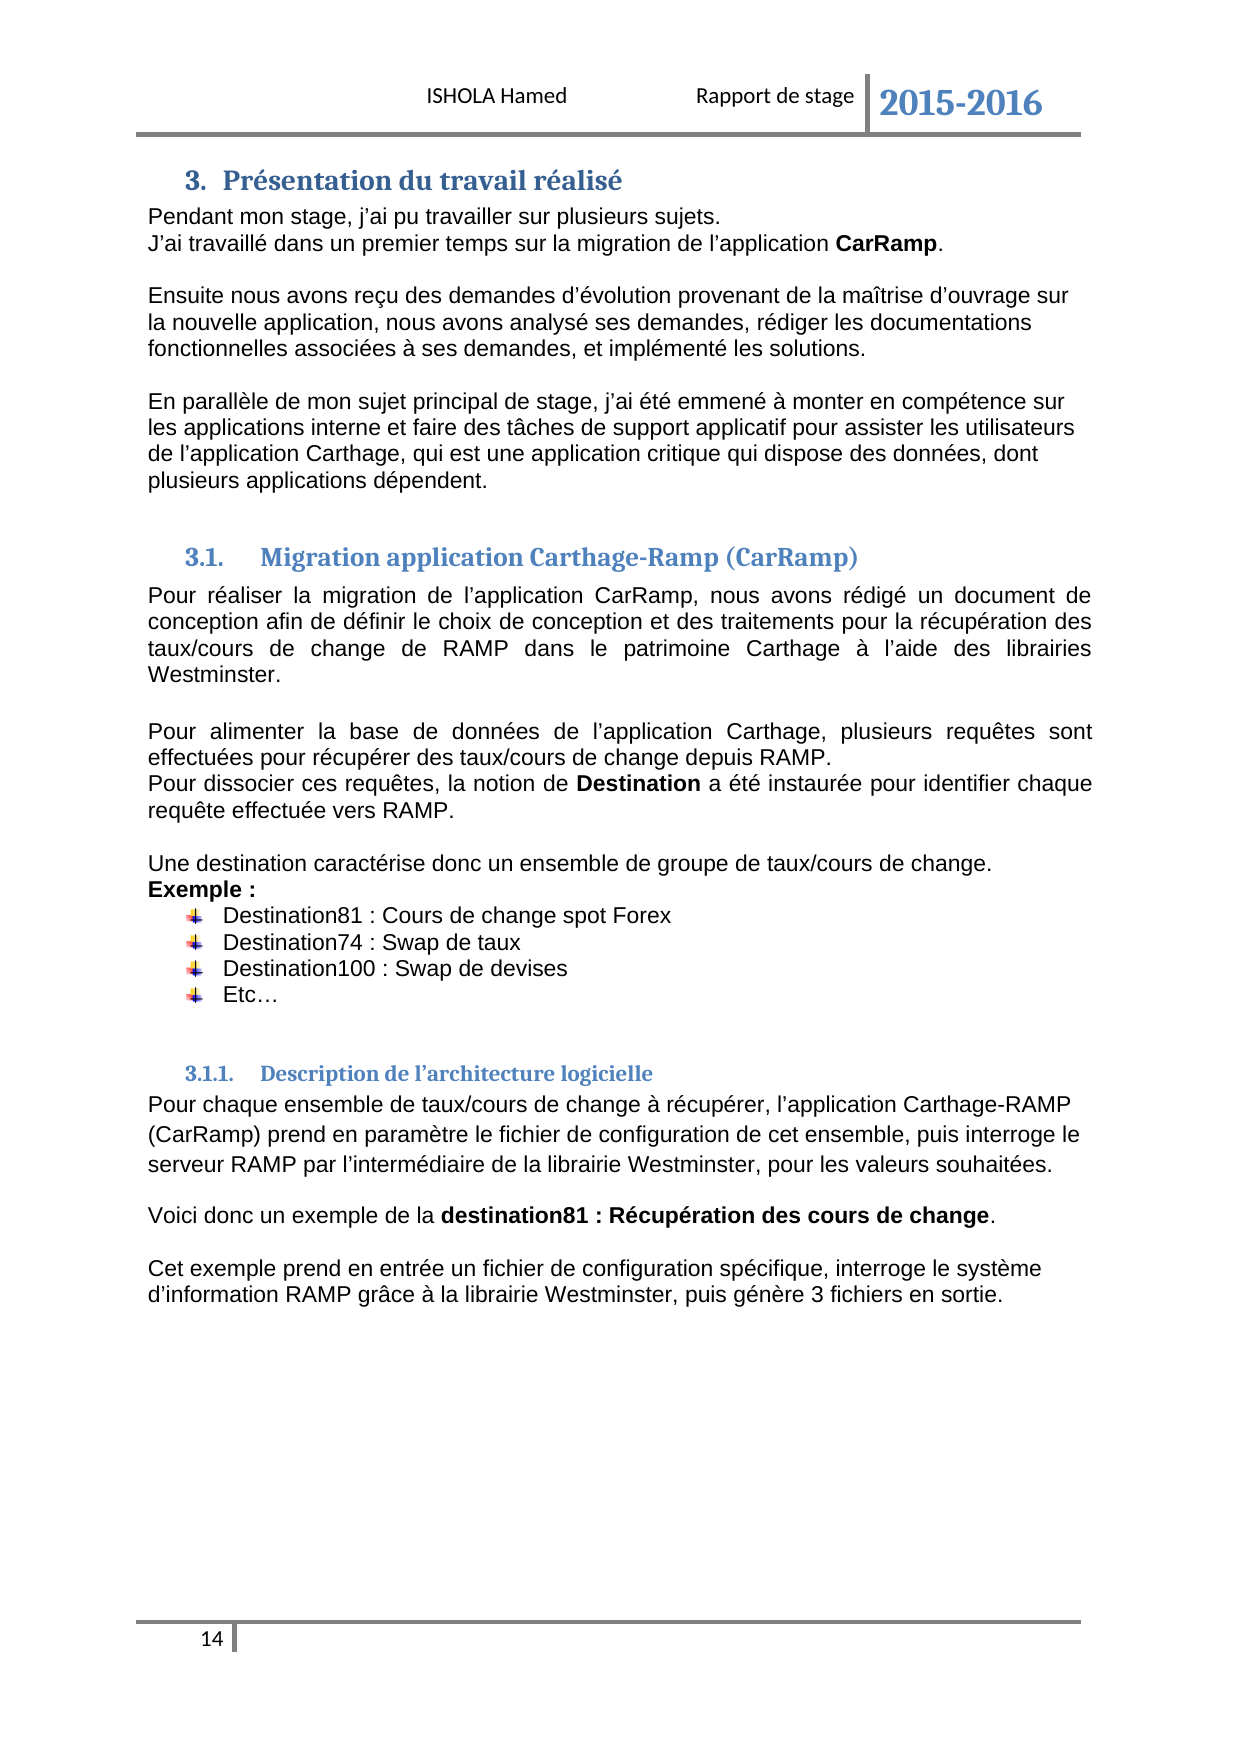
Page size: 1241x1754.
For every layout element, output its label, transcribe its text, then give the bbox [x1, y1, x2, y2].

text En parallèle de mon sujet principal de stage, j’ai été emmené à monter en compétence sur les applications interne et faire des tâches de support applicatif pour assister les utilisateurs de l’application Carthage, qui est une application critique qui dispose des données, dont plusieurs applications dépendent. [148, 388, 1093, 493]
list Destination81 : Cours de change spot Forex [185, 902, 1093, 928]
picture [186, 959, 203, 977]
list Pour alimenter la base de données de l’application Carthage, plusieurs requêtes sont effectuées pour récupérer des taux/cours de change depuis RAMP. [148, 718, 1093, 770]
list Destination100 : Swap de devises [185, 955, 1093, 981]
text J’ai travaillé dans un premier temps sur la migration de l’application CarRamp. [148, 229, 1093, 256]
text Pendant mon stage, j’ai pu travailler sur plusieurs sujets. [148, 203, 1093, 229]
text Ensuite nous avons reçu des demandes d’évolution provenant de la maîtrise d’ouvrage sur la nouvelle application, nous avons analysé ses demandes, rédiger les documentations fonctionnelles associées à ses demandes, et implémenté les solutions. [148, 282, 1093, 361]
picture [186, 907, 203, 924]
list Destination74 : Swap de taux [185, 928, 1093, 955]
subtitle Description de l’architecture logicielle [185, 1061, 1093, 1087]
subtitle Présentation du travail réalisé [185, 164, 1093, 198]
text Pour chaque ensemble de taux/cours de change à récupérer, l’application Carthage-RAMP (CarRamp) prend en paramètre le fichier de configuration de cet ensemble, puis interroge le serveur RAMP par l’intermédiaire de la librairie Westminster, pour les valeurs souhaitées. [148, 1091, 1093, 1178]
list Une destination caractérise donc un ensemble de groupe de taux/cours de change. [148, 849, 1093, 876]
text Cet exemple prend en entrée un fichier de configuration spécifique, interroge le système d’information RAMP grâce à la librairie Westminster, puis génère 3 fichiers en sortie. [148, 1255, 1093, 1308]
picture [186, 933, 203, 950]
list Exemple : [148, 876, 1093, 902]
subtitle Migration application Carthage-Ramp (CarRamp) [185, 542, 1093, 573]
list Etc… [185, 981, 1093, 1008]
text Voici donc un exemple de la destination81 : Récupération des cours de change. [148, 1202, 1093, 1229]
list Pour dissocier ces requêtes, la notion de Destination a été instaurée pour identifier chaque requête effectuée vers RAMP. [148, 770, 1093, 823]
text Pour réaliser la migration de l’application CarRamp, nous avons rédigé un document de conception afin de définir le choix de conception et des traitements pour la récupération des taux/cours de change de RAMP dans le patrimoine Carthage à l’aide des librairies Westminster. [148, 582, 1093, 687]
picture [186, 986, 203, 1003]
